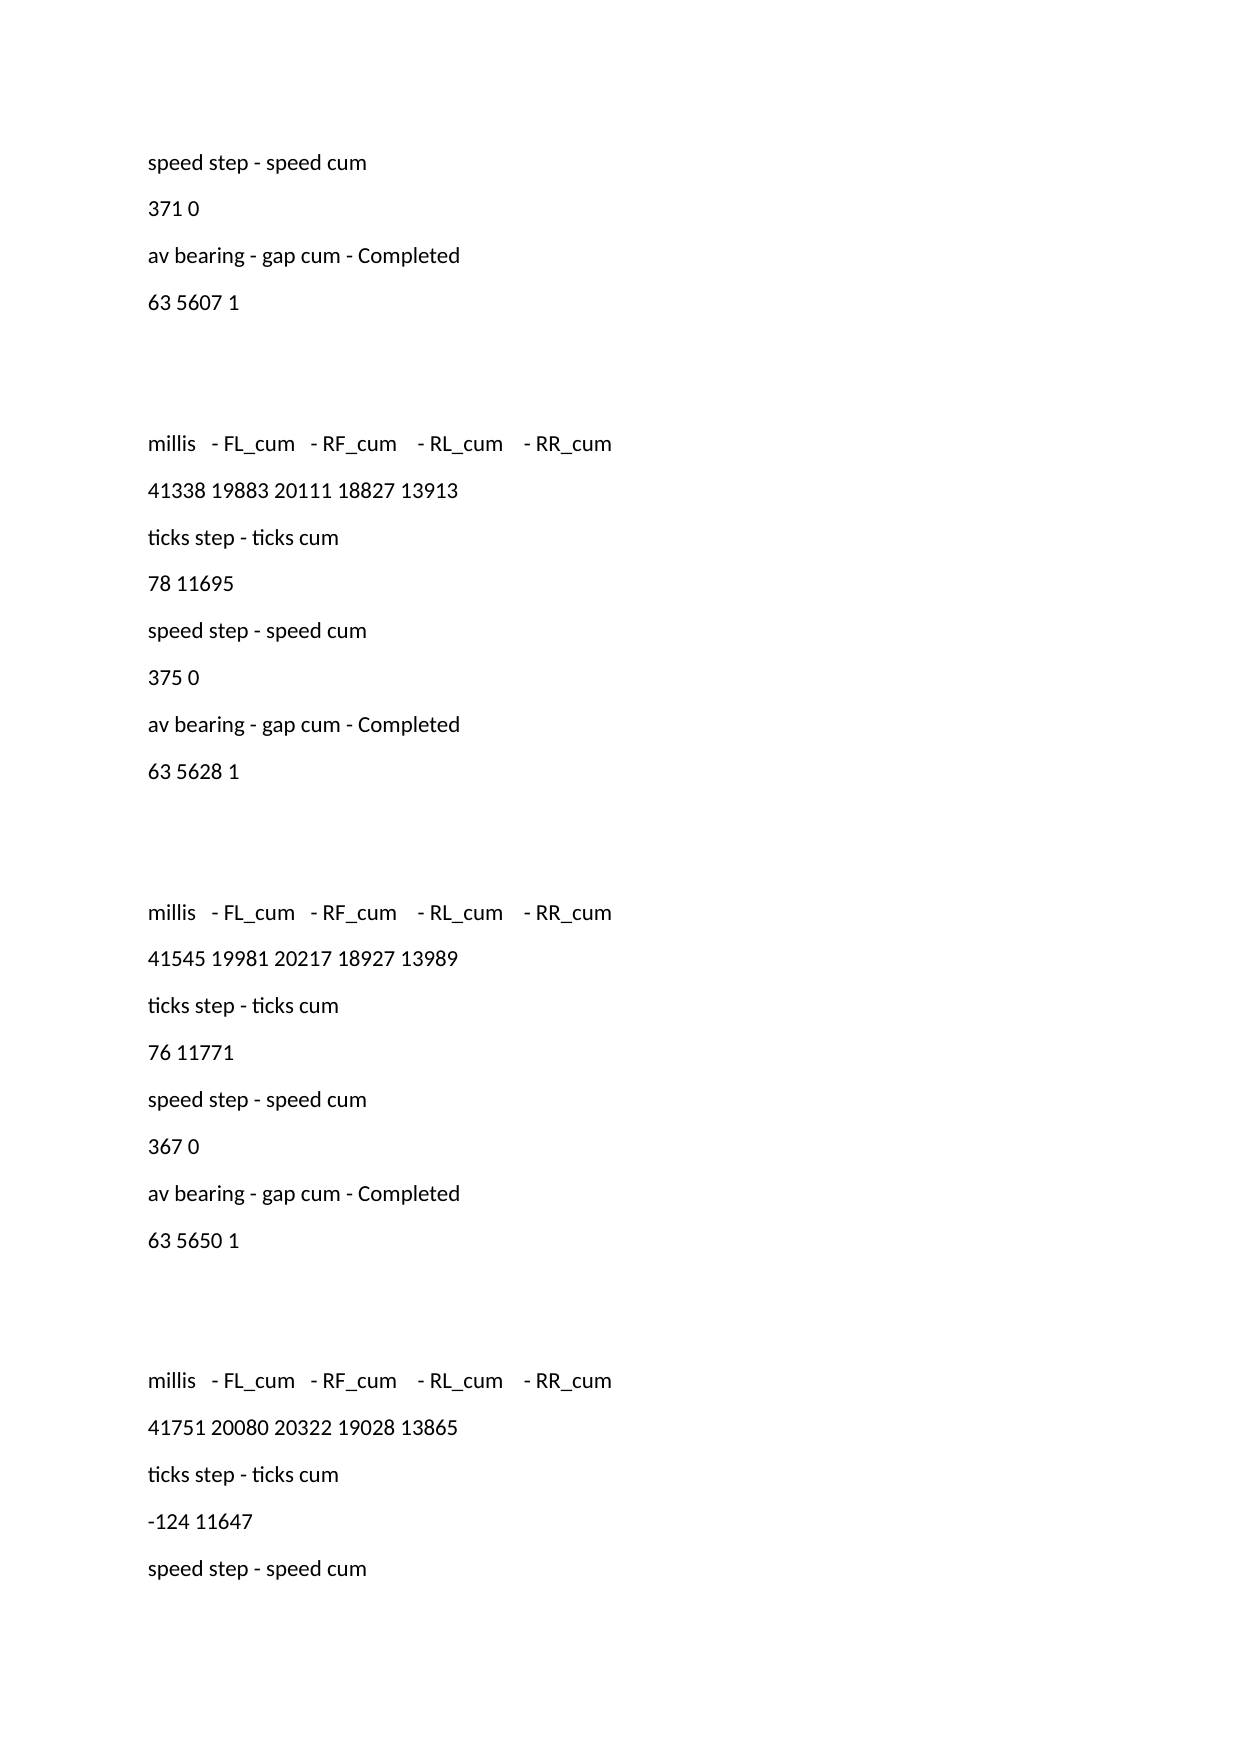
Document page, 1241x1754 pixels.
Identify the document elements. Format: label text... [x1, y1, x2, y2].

text 63 5650 1 [148, 1226, 1093, 1254]
text ticks step - ticks cum [148, 1460, 1093, 1488]
text 78 11695 [148, 569, 1093, 597]
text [148, 1366, 1093, 1394]
text speed step - speed cum [148, 148, 1093, 176]
text av bearing - gap cum - Completed [148, 1179, 1093, 1207]
text speed step - speed cum [148, 1085, 1093, 1113]
text millis - FL_cum - RF_cum - RL_cum - RR_cum [148, 898, 1093, 926]
text 367 0 [148, 1132, 1093, 1160]
text 41751 20080 20322 19028 13865 [148, 1413, 1093, 1441]
text ticks step - ticks cum [148, 991, 1093, 1019]
text -124 11647 [148, 1507, 1093, 1535]
text av bearing - gap cum - Completed [148, 241, 1093, 269]
text av bearing - gap cum - Completed [148, 710, 1093, 738]
text 63 5628 1 [148, 757, 1093, 785]
text speed step - speed cum [148, 616, 1093, 644]
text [148, 429, 1093, 457]
text 41545 19981 20217 18927 13989 [148, 944, 1093, 972]
text 63 5607 1 [148, 288, 1093, 316]
text 375 0 [148, 663, 1093, 691]
text 41338 19883 20111 18827 13913 [148, 476, 1093, 504]
text 371 0 [148, 194, 1093, 222]
text 76 11771 [148, 1038, 1093, 1066]
text speed step - speed cum [148, 1554, 1093, 1582]
text ticks step - ticks cum [148, 523, 1093, 551]
